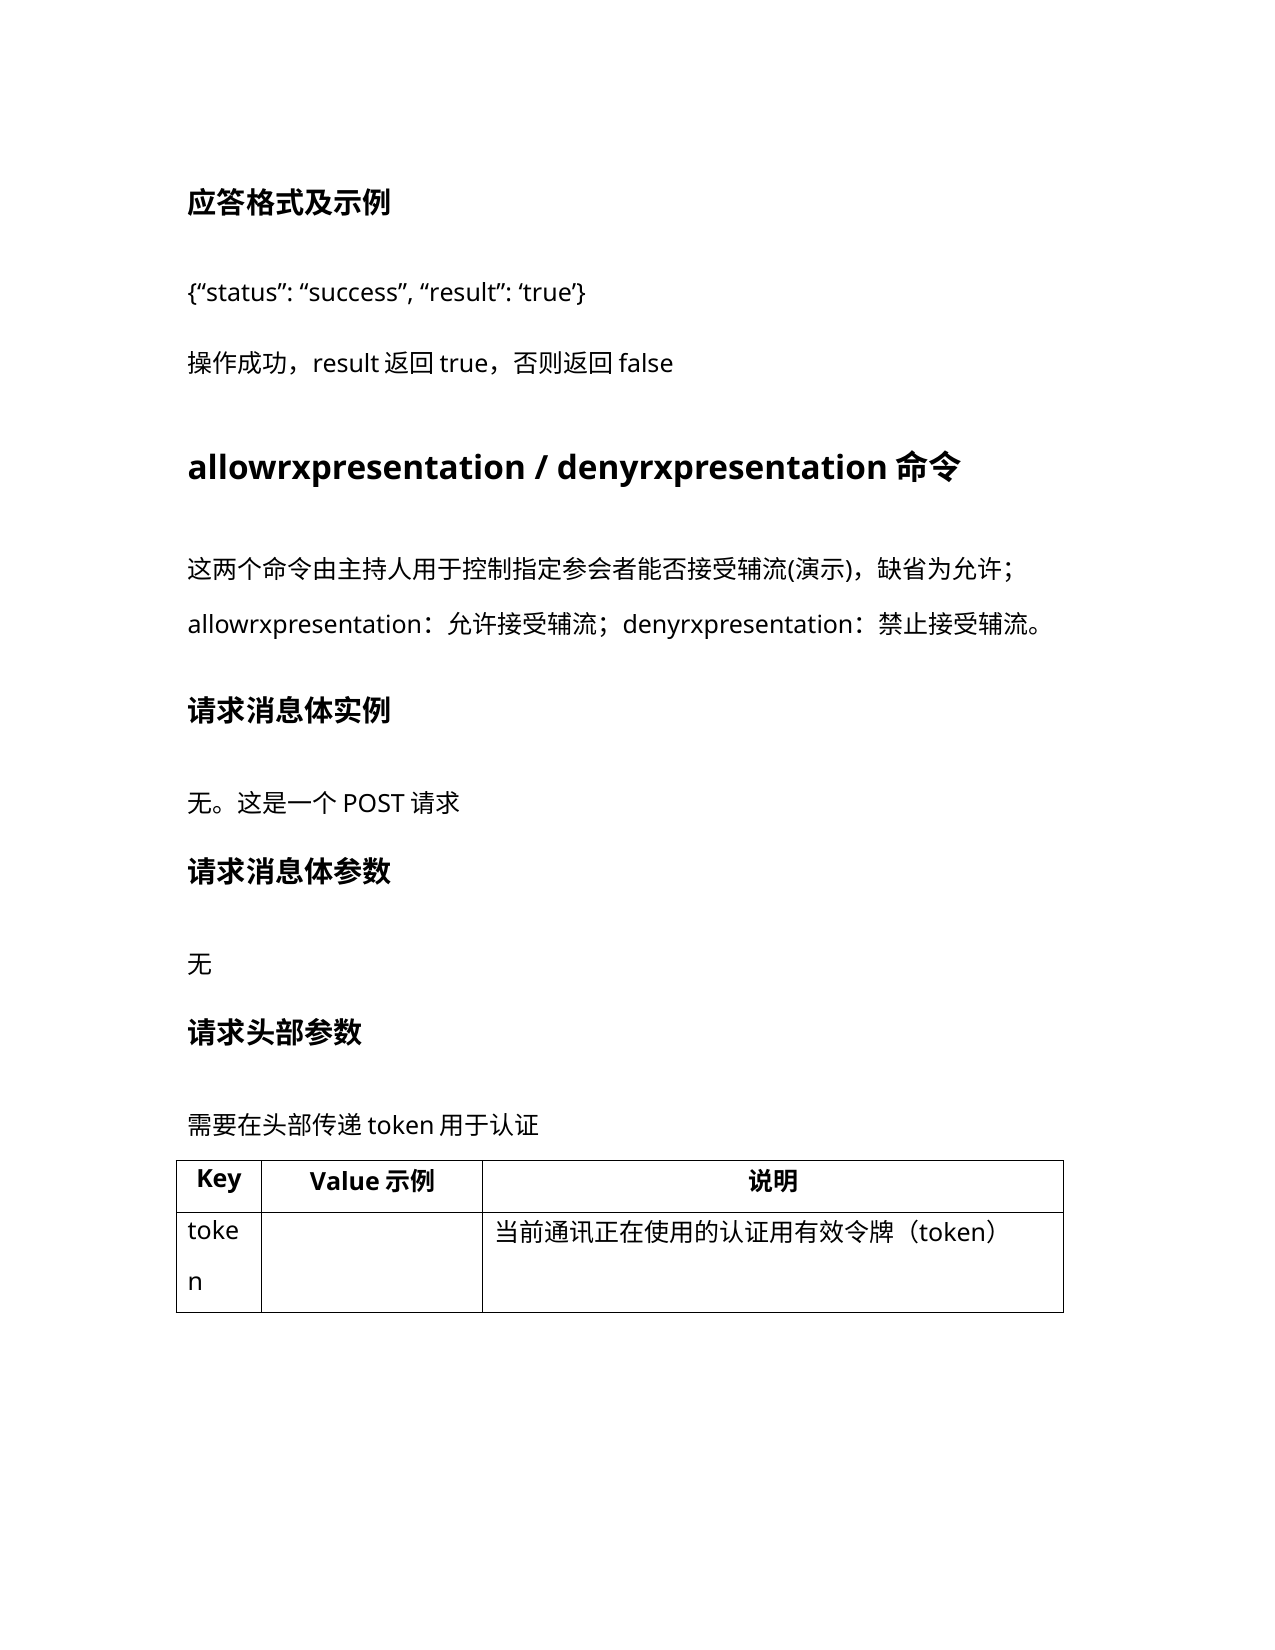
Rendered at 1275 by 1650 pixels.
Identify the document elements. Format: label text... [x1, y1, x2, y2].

table_header 说明 [483, 1161, 1063, 1212]
subtitle 请求消息体参数 [187, 849, 1087, 891]
text 无 [187, 944, 1087, 981]
table_cell [262, 1213, 482, 1312]
text 操作成功，result返回true，否则返回false [187, 343, 1087, 379]
text {“status”: “success”, “result”: ‘true’} [187, 275, 1087, 309]
table_cell 当前通讯正在使用的认证用有效令牌（token） [483, 1213, 1063, 1312]
text 这两个命令由主持人用于控制指定参会者能否接受辅流(演示)，缺省为允许；allowrxpresentation：允许接受辅流；denyrxpresentation：禁止接受辅流。 [187, 550, 1079, 640]
table_header Key [177, 1161, 261, 1212]
subtitle 请求头部参数 [187, 1010, 1087, 1052]
subtitle 请求消息体实例 [187, 688, 1087, 730]
table_cell token [177, 1213, 261, 1312]
text 需要在头部传递token用于认证 [187, 1106, 1087, 1142]
subtitle 应答格式及示例 [187, 179, 1087, 221]
text 无。这是一个POST请求 [187, 783, 1087, 820]
table_header Value示例 [262, 1161, 482, 1212]
subtitle allowrxpresentation / denyrxpresentation命令 [187, 440, 1087, 489]
